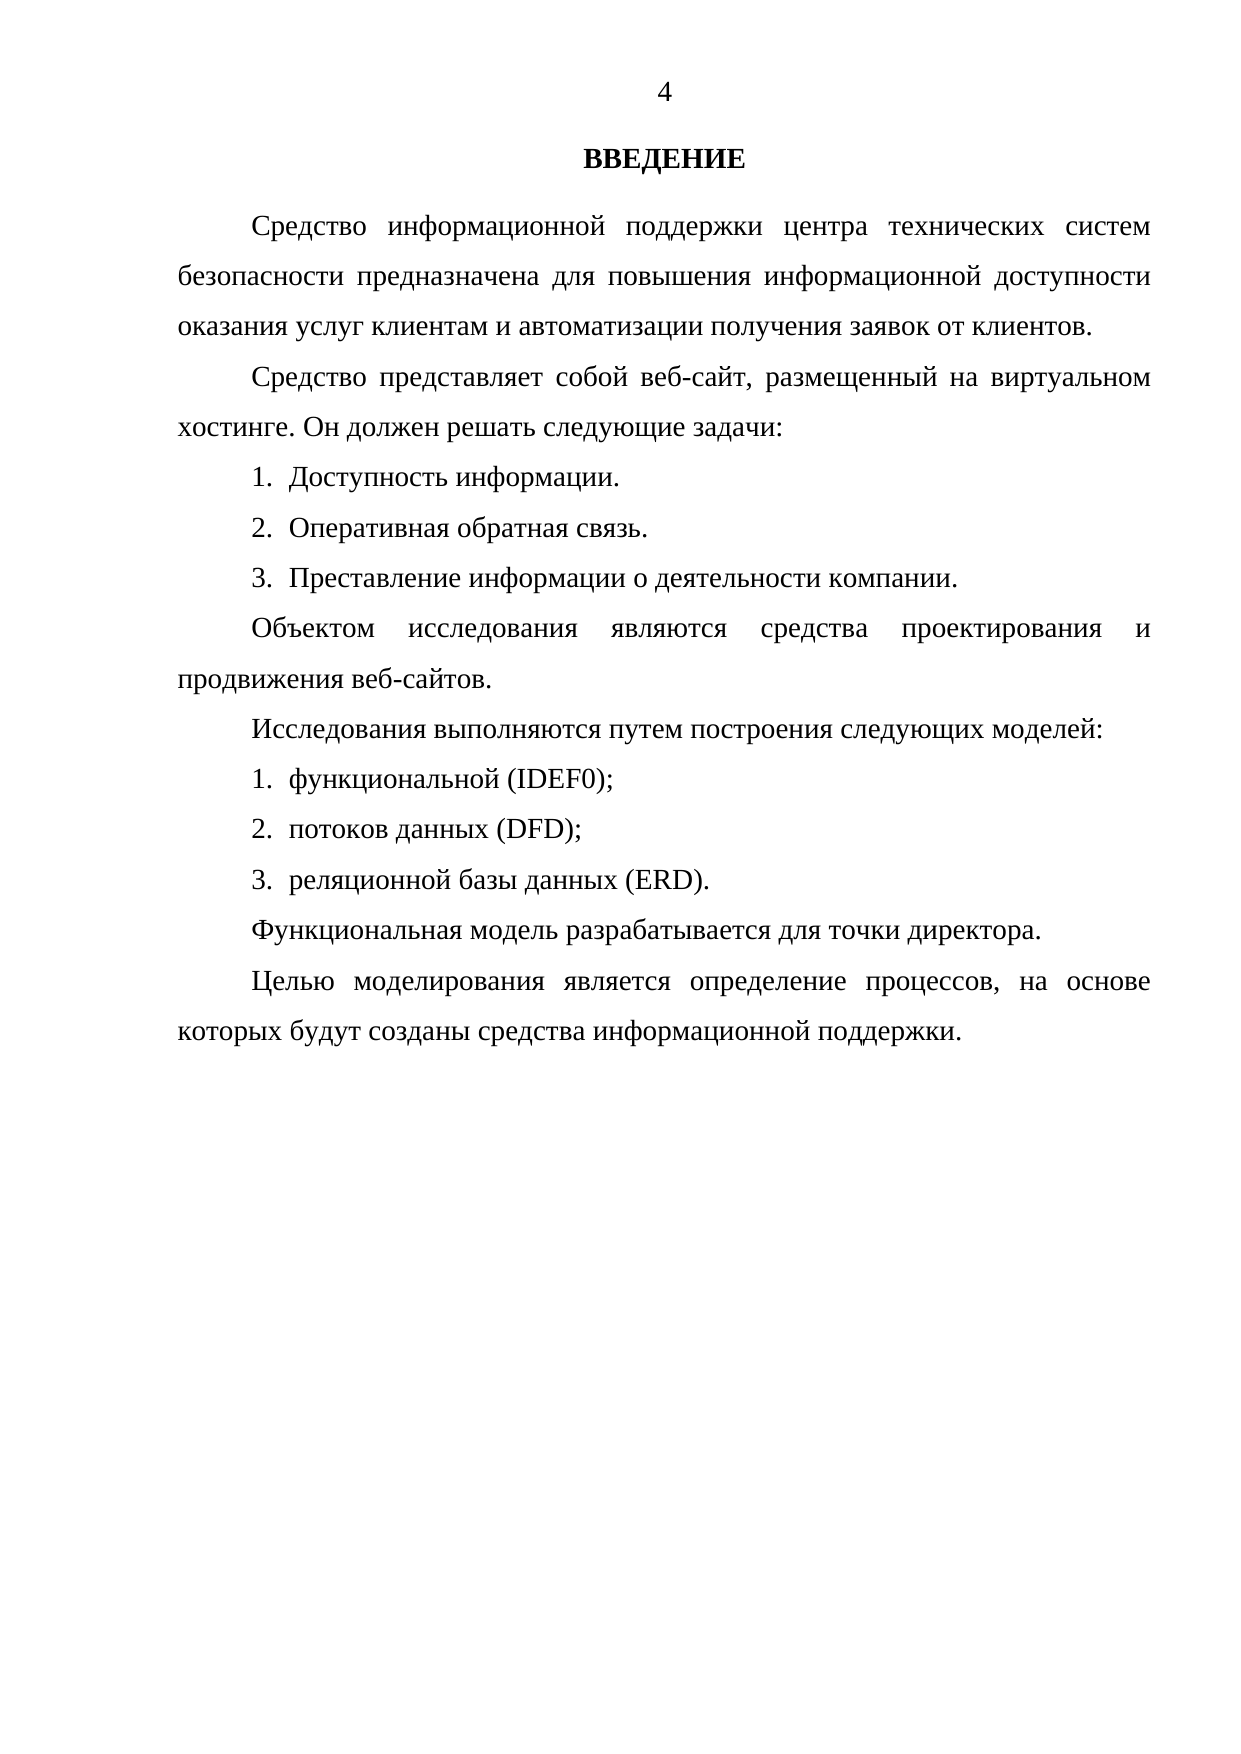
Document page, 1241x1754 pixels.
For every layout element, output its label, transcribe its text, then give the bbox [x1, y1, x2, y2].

subtitle Введение [177, 141, 1152, 174]
text Исследования выполняются путем построения следующих моделей: [251, 711, 1152, 744]
list функциональной (IDEF0); [251, 761, 1152, 795]
list Оперативная обратная связь. [251, 510, 1152, 543]
list Преставление информации о деятельности компании. [251, 560, 1152, 594]
text Средство информационной поддержки центра технических систем безопасности предназначена для повышения информационной доступности оказания услуг клиентам и автоматизации получения заявок от клиентов. [177, 208, 1152, 342]
list реляционной базы данных (ERD). [251, 862, 1152, 896]
list Доступность информации. [251, 459, 1152, 493]
text Средство представляет собой веб-сайт, размещенный на виртуальном хостинге. Он должен решать следующие задачи: [177, 359, 1152, 443]
list потоков данных (DFD); [251, 812, 1152, 845]
text Объектом исследования являются средства проектирования и продвижения веб-сайтов. [177, 610, 1152, 694]
text Целью моделирования является определение процессов, на основе которых будут созданы средства информационной поддержки. [177, 963, 1152, 1046]
text Функциональная модель разрабатывается для точки директора. [177, 912, 1152, 946]
